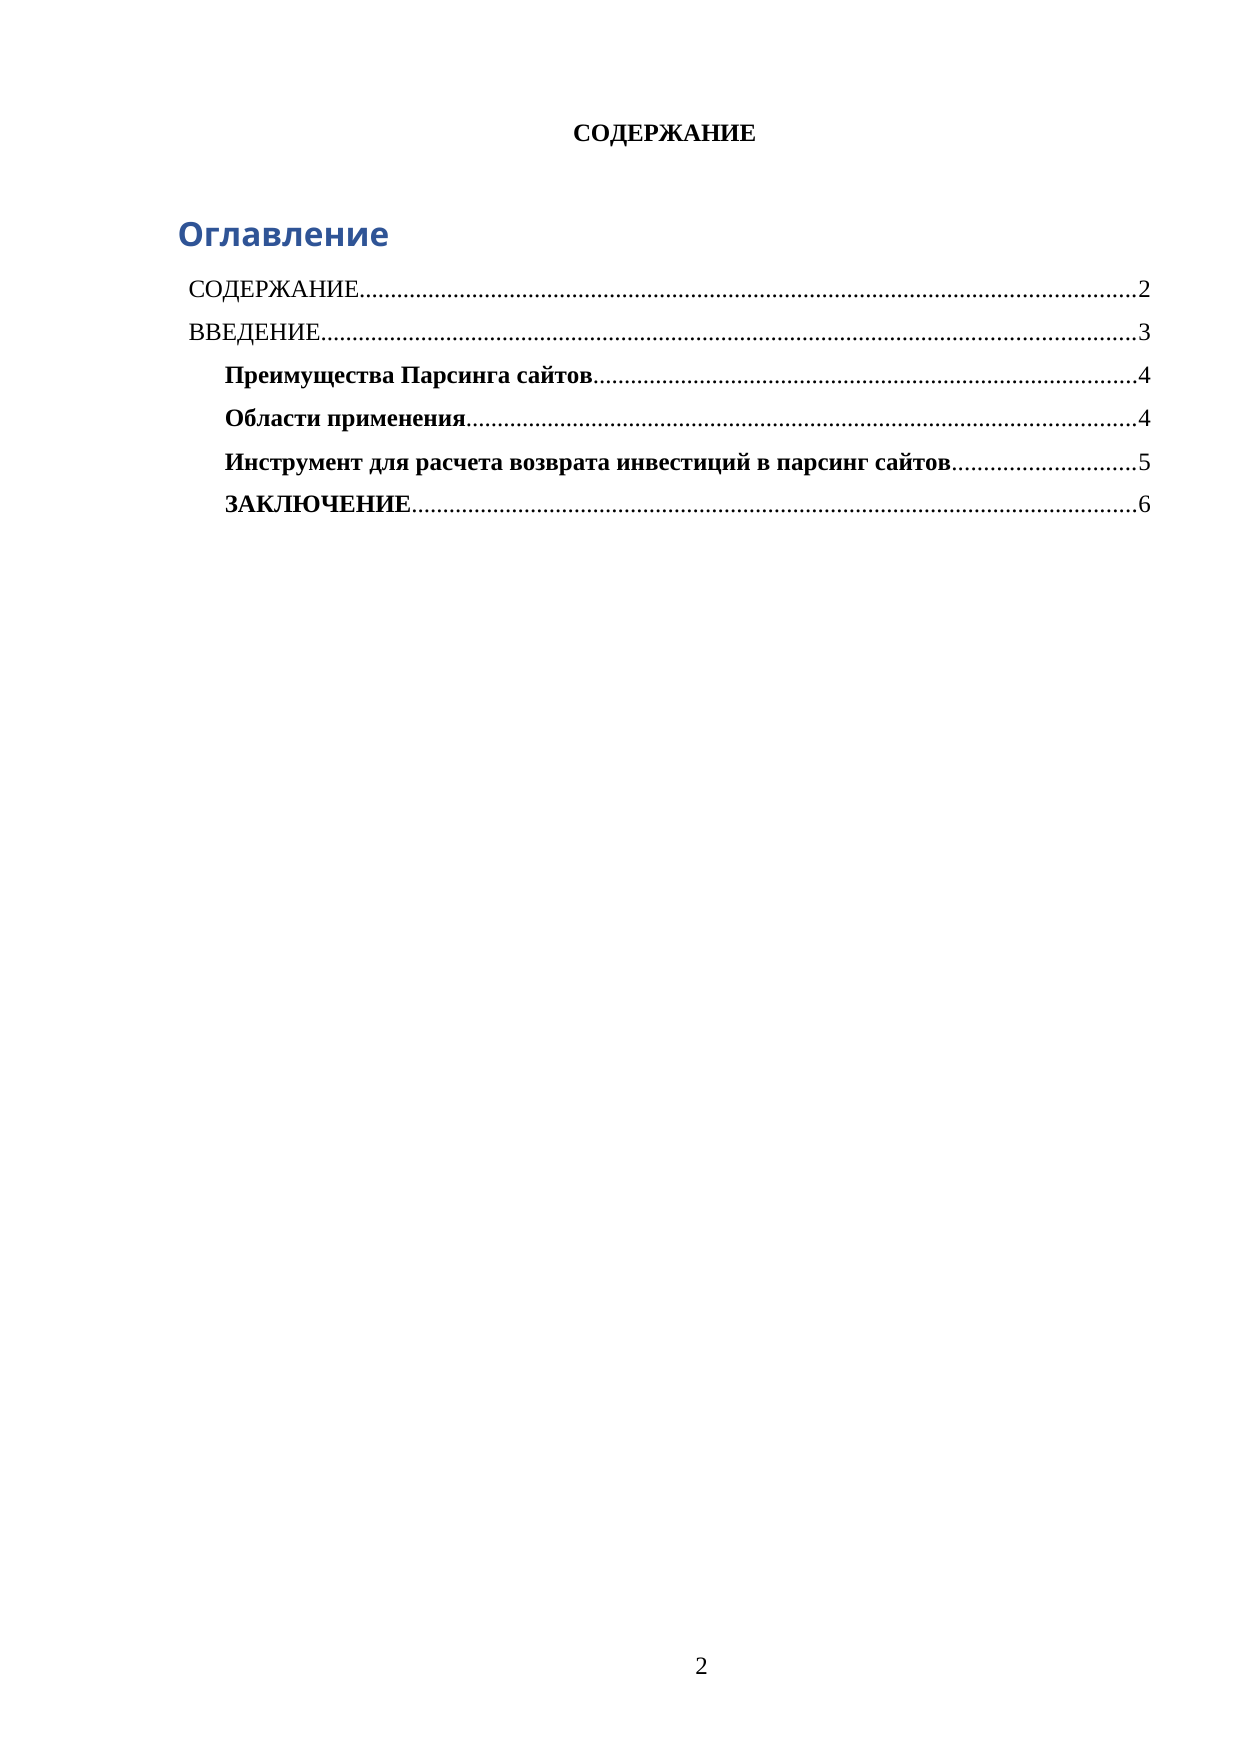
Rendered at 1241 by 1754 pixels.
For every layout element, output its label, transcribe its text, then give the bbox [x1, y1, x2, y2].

subtitle СОДЕРЖАНИЕ [177, 118, 1152, 147]
